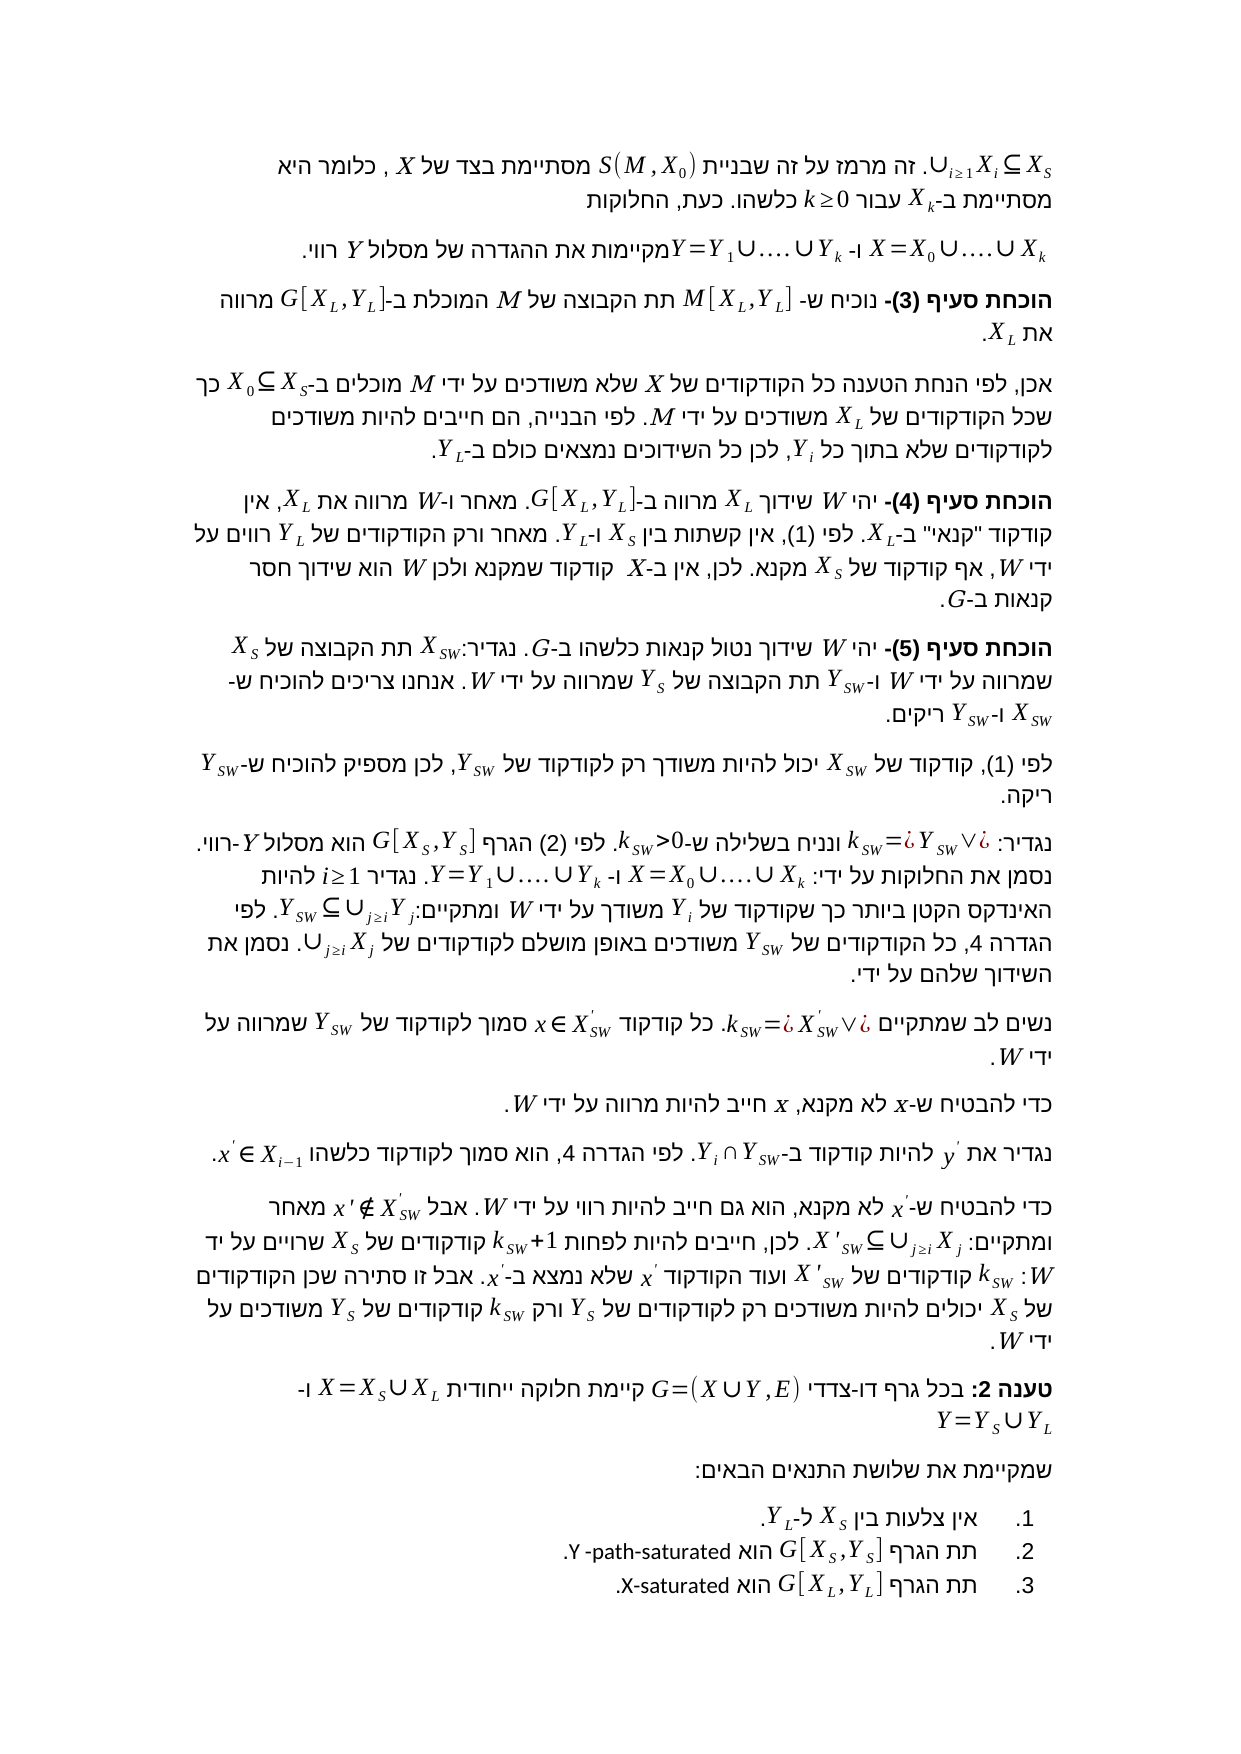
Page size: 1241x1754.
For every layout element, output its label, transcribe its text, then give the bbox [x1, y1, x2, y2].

text אכן, לפי הנחת הטענה כל הקודקודים של X שלא משודכים על ידי M מוכלים ב- כך שכל הקודקודים של משודכים על ידי M. לפי הבנייה, הם חייבים להיות משודכים לקודקודים שלא בתוך כל , לכן כל השידוכים נמצאים כולם ב-. [187, 368, 1053, 466]
text הוכחת סעיף (3)- נוכיח ש- תת הקבוצה של M המוכלת ב- מרווה את . [187, 284, 1053, 349]
text ו- מקיימות את ההגדרה של מסלול Y רווי. [187, 234, 1053, 266]
list תת הגרף הוא Y -path-saturated. [187, 1536, 1015, 1567]
text הוכחת סעיף (4)- יהי W שידוך מרווה ב-. מאחר ו-W מרווה את , אין קודקוד "קנאי" ב-. לפי (1), אין קשתות בין ו-. מאחר ורק הקודקודים של רווים על ידי W, אף קודקוד של מקנא. לכן, אין ב-X קודקוד שמקנא ולכן W הוא שידוך חסר קנאות ב-G. [187, 485, 1053, 613]
list אין צלעות בין ל-. [187, 1502, 1015, 1533]
text נשים לב שמתקיים . כל קודקוד סמוך לקודקוד של שמרווה על ידי W. [187, 1006, 1053, 1071]
text כדי להבטיח ש-x לא מקנא, x חייב להיות מרווה על ידי W. [187, 1089, 1053, 1117]
list תת הגרף הוא X-saturated. [187, 1569, 1015, 1601]
text נגדיר את להיות קודקוד ב-. לפי הגדרה 4, הוא סמוך לקודקוד כלשהו . [187, 1136, 1053, 1171]
text שמקיימת את שלושת התנאים הבאים: [187, 1457, 1053, 1483]
text כדי להבטיח ש- לא מקנא, הוא גם חייב להיות רווי על ידי W. אבל מאחר ומתקיים: . לכן, חייבים להיות לפחות קודקודים של שרויים על יד W: קודקודים של ועוד הקודקוד שלא נמצא ב-. אבל זו סתירה שכן הקודקודים של יכולים להיות משודכים רק לקודקודים של ורק קודקודים של משודכים על ידי W. [187, 1189, 1053, 1354]
text הוכחת סעיף (5)- יהי W שידוך נטול קנאות כלשהו ב-G. נגדיר: תת הקבוצה של שמרווה על ידי W ו- תת הקבוצה של שמרווה על ידי W. אנחנו צריכים להוכיח ש- ו- ריקים. [187, 632, 1053, 730]
text לפי (1), קודקוד של יכול להיות משודך רק לקודקוד של , לכן מספיק להוכיח ש- ריקה. [187, 749, 1053, 808]
text נגדיר: ונניח בשלילה ש-. לפי (2) הגרף הוא מסלול Y-רווי. נסמן את החלוקות על ידי: ו- . נגדיר להיות האינדקס הקטן ביותר כך שקודקוד של משודך על ידי W ומתקיים:. לפי הגדרה 4, כל הקודקודים של משודכים באופן מושלם לקודקודים של . נסמן את השידוך שלהם על ידי. [187, 827, 1053, 987]
text טענה 2: בכל גרף דו-צדדי קיימת חלוקה ייחודית ו- [187, 1373, 1053, 1438]
